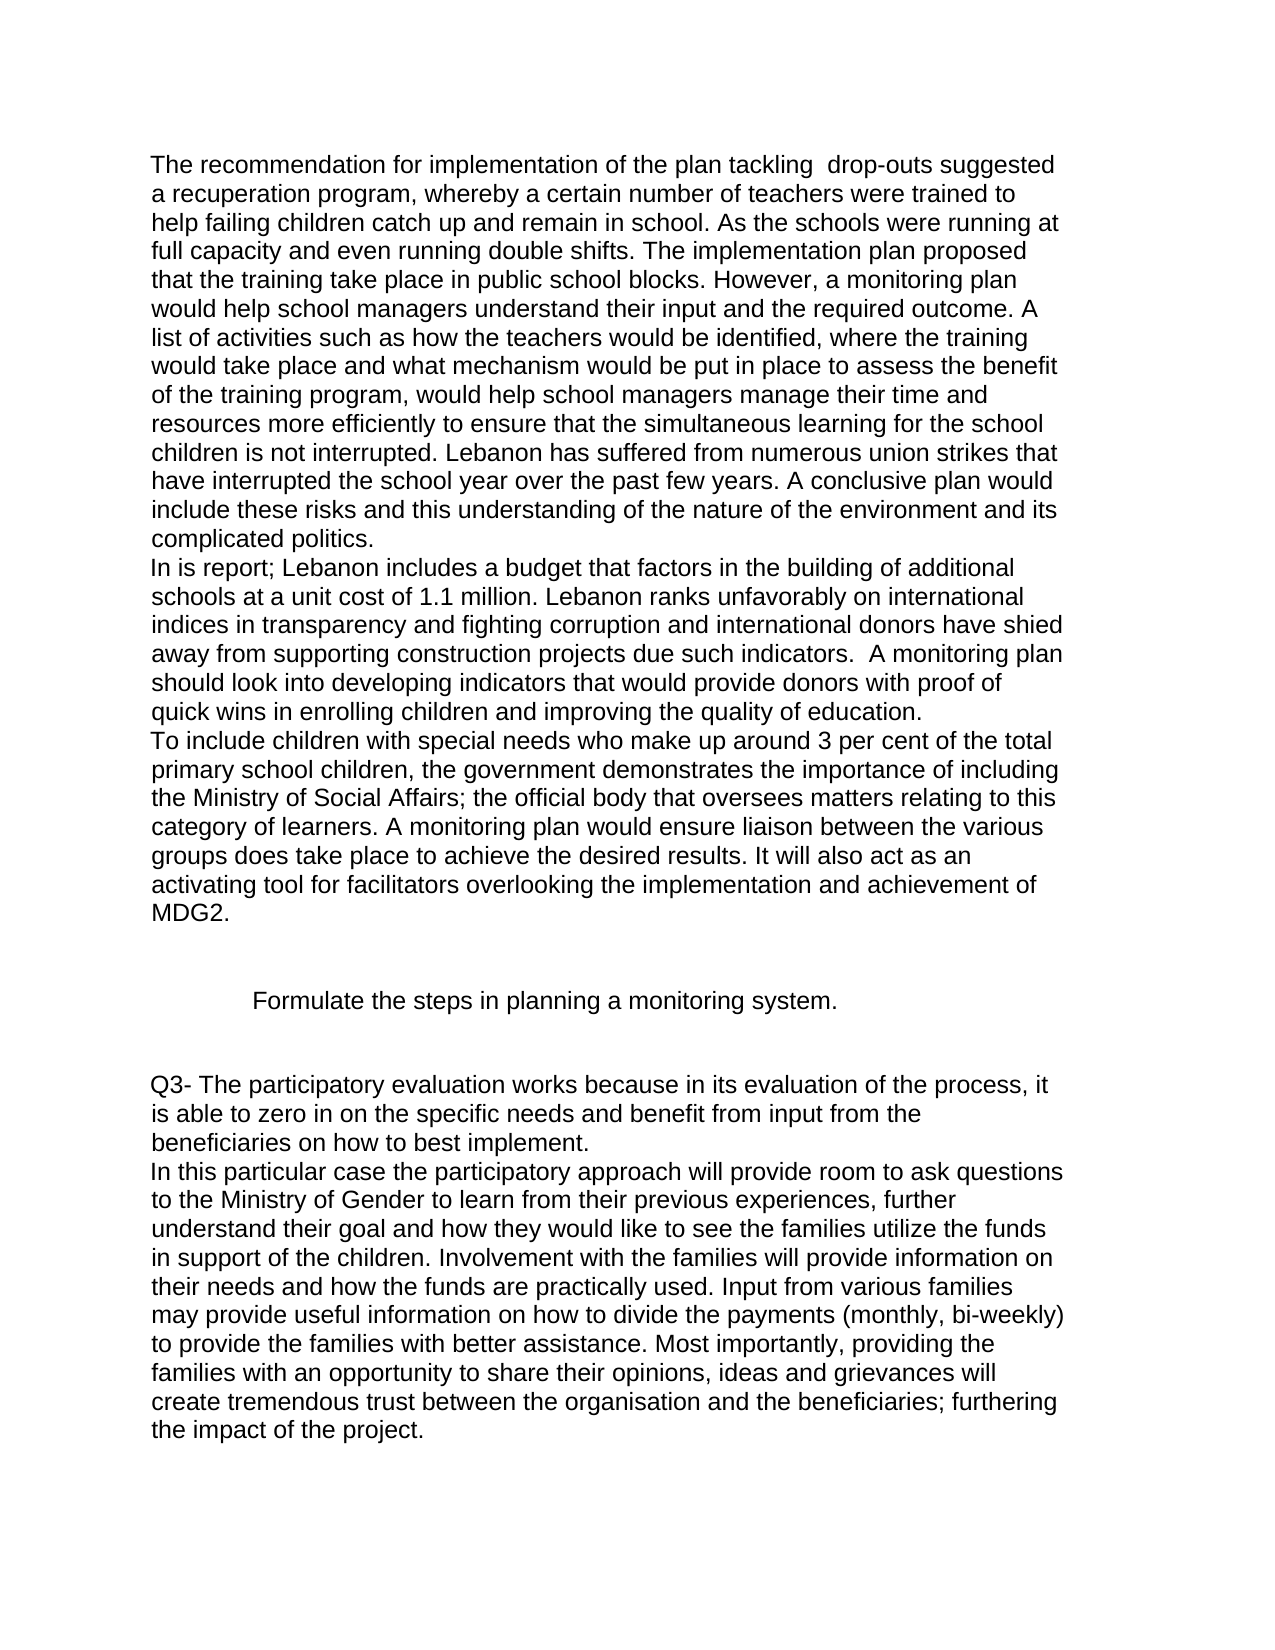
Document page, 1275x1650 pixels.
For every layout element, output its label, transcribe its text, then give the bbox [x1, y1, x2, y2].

text To include children with special needs who make up around 3 per cent of the total primary school children, the government demonstrates the importance of including the Ministry of Social Affairs; the official body that oversees matters relating to this category of learners. A monitoring plan would ensure liaison between the various groups does take place to achieve the desired results. It will also act as an activating tool for facilitators overlooking the implementation and achievement of MDG2. [150, 726, 1067, 927]
text Formulate the steps in planning a monitoring system. [252, 986, 1030, 1014]
text In is report; Lebanon includes a budget that factors in the building of additional schools at a unit cost of 1.1 million. Lebanon ranks unfavorably on international indices in transparency and fighting corruption and international donors have shied away from supporting construction projects due such indicators. A monitoring plan should look into developing indicators that would provide donors with proof of quick wins in enrolling children and improving the quality of education. [150, 553, 1067, 725]
text Q3- The participatory evaluation works because in its evaluation of the process, it is able to zero in on the specific needs and benefit from input from the beneficiaries on how to best implement. [150, 1070, 1067, 1156]
text The recommendation for implementation of the plan tackling drop-outs suggested a recuperation program, whereby a certain number of teachers were trained to help failing children catch up and remain in school. As the schools were running at full capacity and even running double shifts. The implementation plan proposed that the training take place in public school blocks. However, a monitoring plan would help school managers understand their input and the required outcome. A list of activities such as how the teachers would be identified, where the training would take place and what mechanism would be put in place to assess the benefit of the training program, would help school managers manage their time and resources more efficiently to ensure that the simultaneous learning for the school children is not interrupted. Lebanon has suffered from numerous union strikes that have interrupted the school year over the past few years. A conclusive plan would include these risks and this understanding of the nature of the environment and its complicated politics. [150, 150, 1067, 552]
text In this particular case the participatory approach will provide room to ask questions to the Ministry of Gender to learn from their previous experiences, further understand their goal and how they would like to see the families utilize the funds in support of the children. Involvement with the families will provide information on their needs and how the funds are practically used. Input from various families may provide useful information on how to divide the payments (monthly, bi-weekly) to provide the families with better assistance. Most importantly, providing the families with an opportunity to share their opinions, ideas and grievances will create tremendous trust between the organisation and the beneficiaries; furthering the impact of the project. [150, 1157, 1067, 1444]
